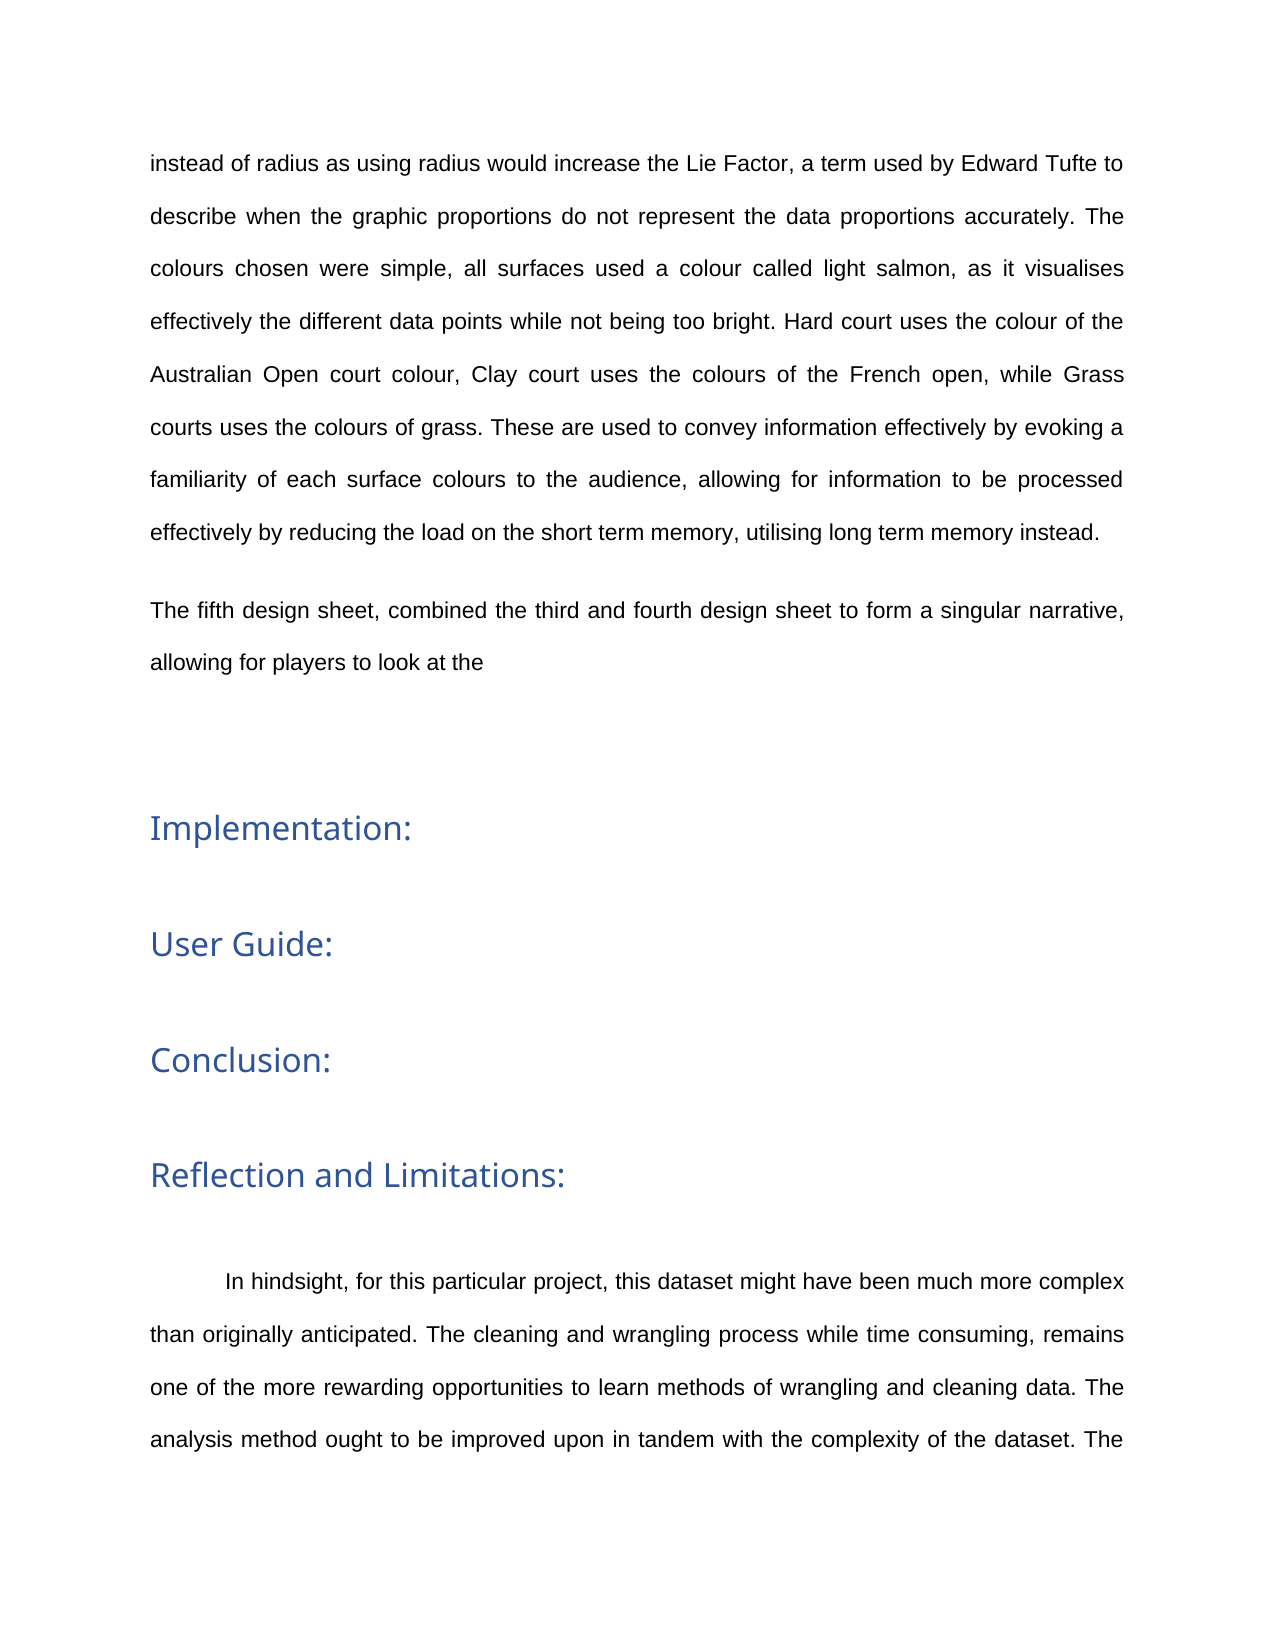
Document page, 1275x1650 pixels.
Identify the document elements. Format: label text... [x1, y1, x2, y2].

subtitle Reflection and Limitations: [150, 1152, 1125, 1198]
subtitle User Guide: [150, 921, 1125, 966]
subtitle Implementation: [150, 805, 1125, 850]
subtitle Conclusion: [150, 1036, 1125, 1082]
text The fifth design sheet, combined the third and fourth design sheet to form a singular narrative, allowing for players to look at the [150, 597, 1125, 676]
